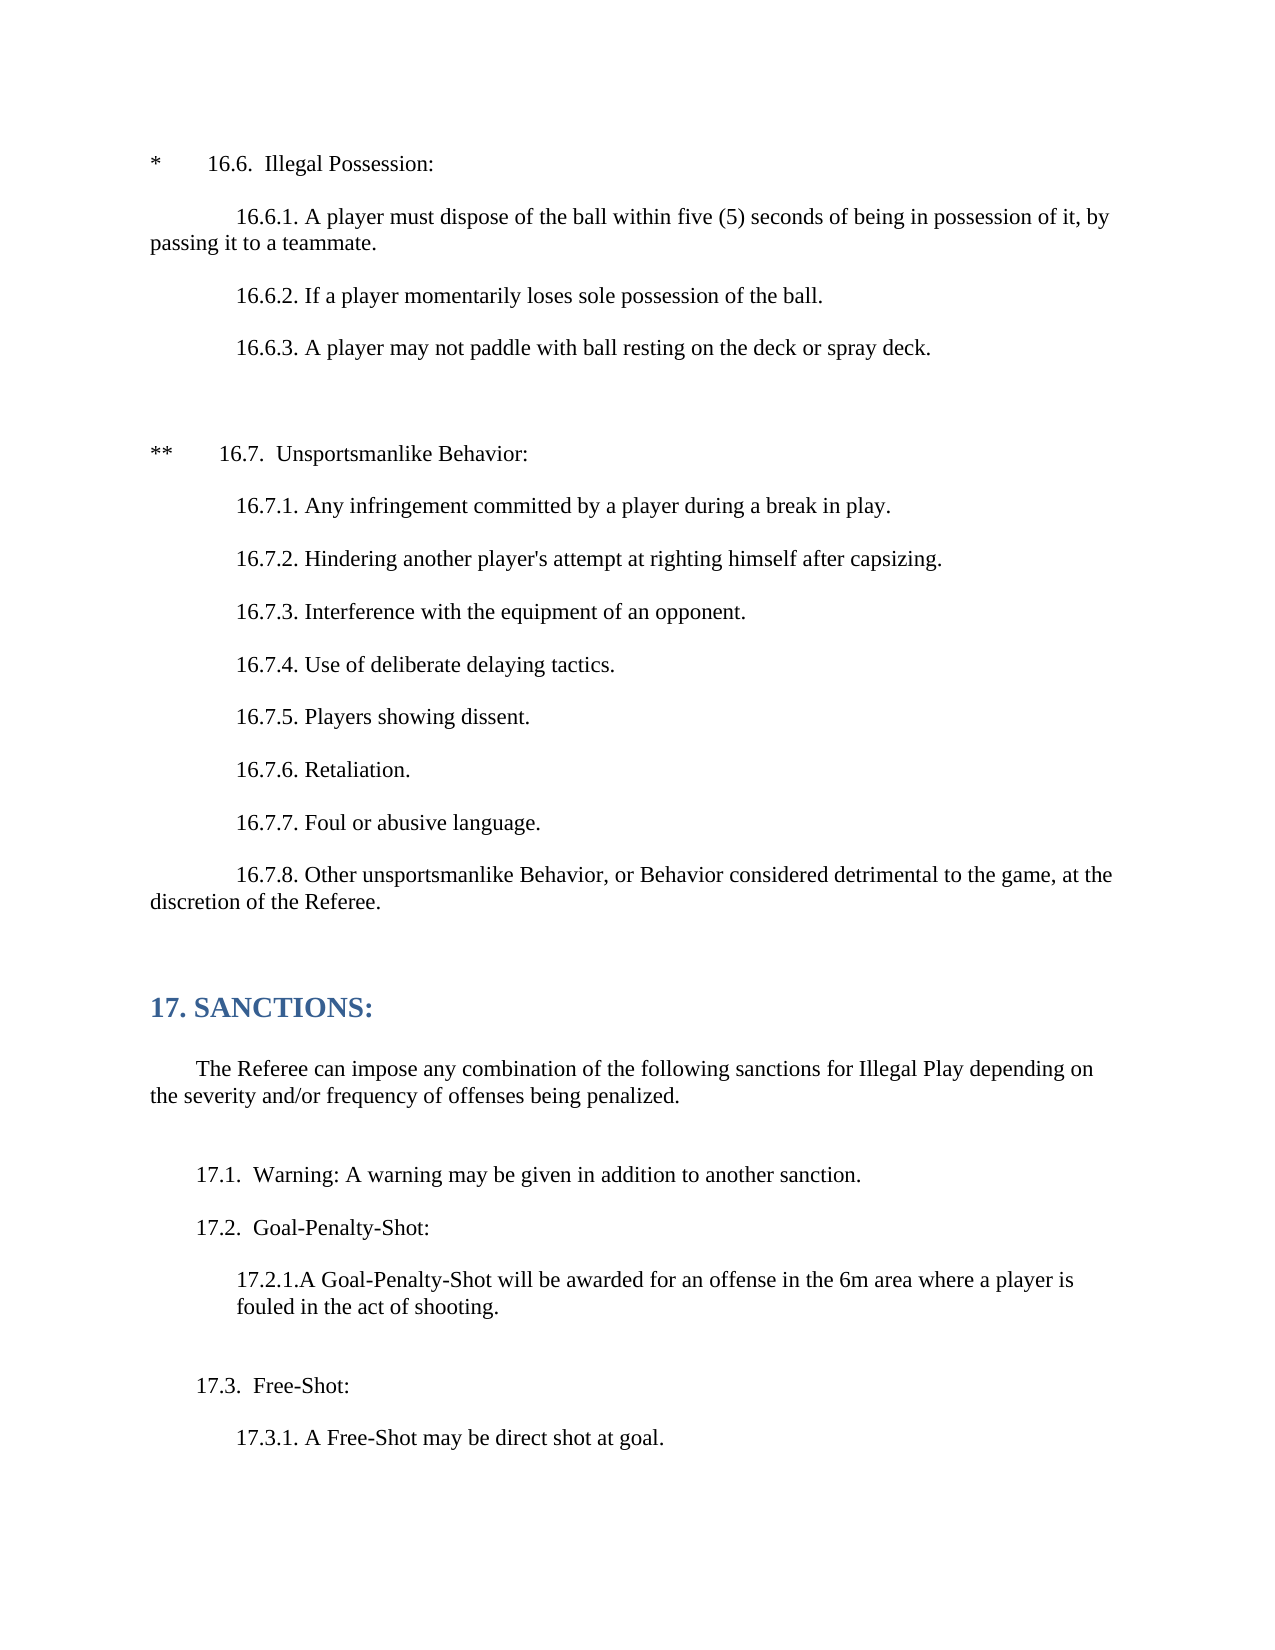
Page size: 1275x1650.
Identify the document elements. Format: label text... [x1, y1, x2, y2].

text 16.6.2. If a player momentarily loses sole possession of the ball. [150, 282, 1125, 308]
text 17.3.1. A Free-Shot may be direct shot at goal. [150, 1424, 1125, 1451]
text 16.6.3. A player may not paddle with ball resting on the deck or spray deck. [150, 334, 1125, 361]
text 17.1. Warning: A warning may be given in addition to another sanction. [150, 1161, 1125, 1187]
text 16.6.1. A player must dispose of the ball within five (5) seconds of being in possession of it, by passing it to a teammate. [150, 203, 1125, 255]
text * 16.6. Illegal Possession: [150, 150, 1125, 176]
text 17.3. Free-Shot: [150, 1372, 1125, 1398]
subtitle 17. SANCTIONS: [150, 991, 1125, 1024]
text 16.7.3. Interference with the equipment of an opponent. [150, 598, 1125, 624]
text 16.7.1. Any infringement committed by a player during a break in play. [150, 493, 1125, 519]
text 16.7.4. Use of deliberate delaying tactics. [150, 651, 1125, 677]
text 17.2. Goal-Penalty-Shot: [150, 1214, 1125, 1240]
text 16.7.5. Players showing dissent. [150, 703, 1125, 730]
text 16.7.7. Foul or abusive language. [150, 809, 1125, 835]
text 16.7.8. Other unsportsmanlike Behavior, or Behavior considered detrimental to the game, at the discretion of the Referee. [150, 862, 1125, 914]
text 16.7.6. Retaliation. [150, 756, 1125, 782]
text 16.7.2. Hindering another player's attempt at righting himself after capsizing. [150, 545, 1125, 572]
text The Referee can impose any combination of the following sanctions for Illegal Play depending on the severity and/or frequency of offenses being penalized. [150, 1056, 1125, 1108]
text ** 16.7. Unsportsmanlike Behavior: [150, 440, 1125, 466]
text 17.2.1.A Goal-Penalty-Shot will be awarded for an offense in the 6m area where a player is fouled in the act of shooting. [236, 1266, 1125, 1319]
